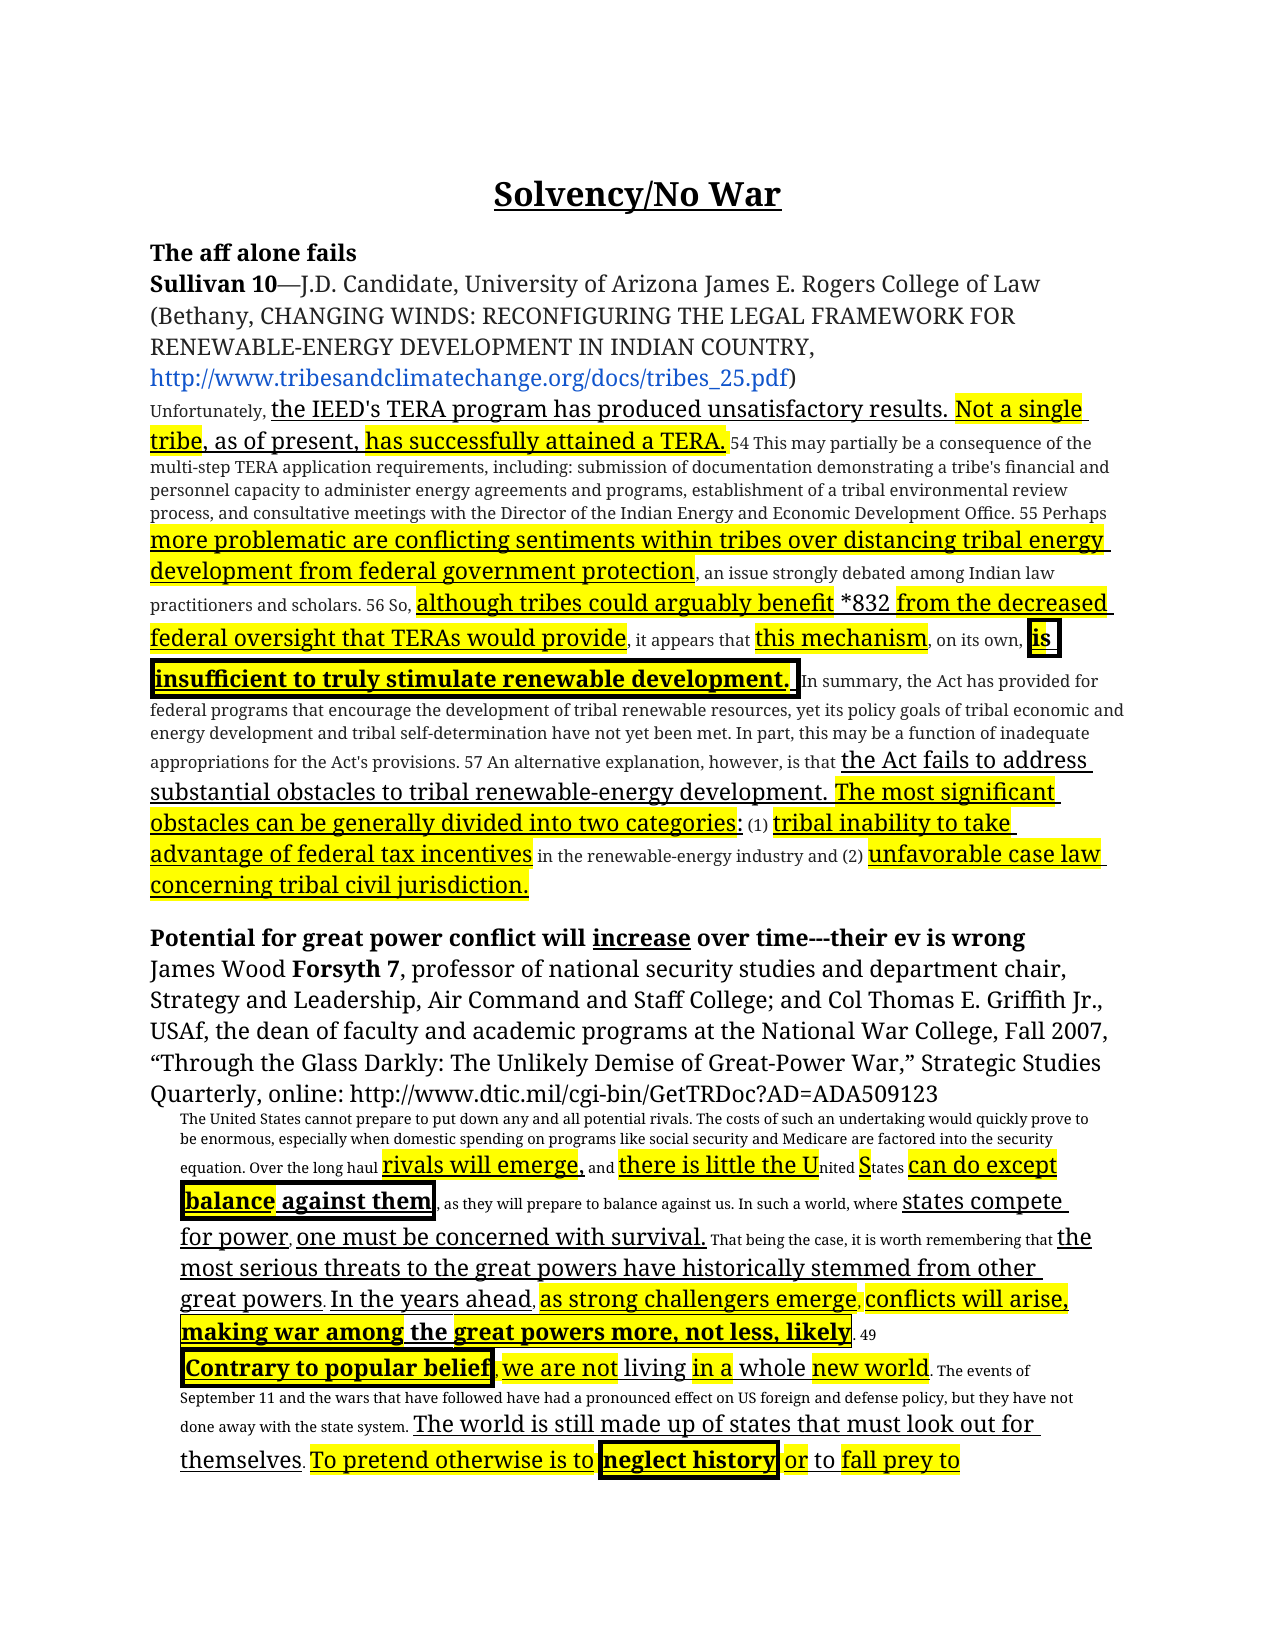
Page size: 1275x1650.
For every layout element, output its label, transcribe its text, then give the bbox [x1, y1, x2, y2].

text Sullivan 10—J.D. Candidate, University of Arizona James E. Rogers College of Law (Bethany, CHANGING WINDS: RECONFIGURING THE LEGAL FRAMEWORK FOR RENEWABLE-ENERGY DEVELOPMENT IN INDIAN COUNTRY, http://www.tribesandclimatechange.org/docs/tribes_25.pdf) [150, 268, 1125, 393]
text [180, 1348, 1095, 1480]
text James Wood Forsyth 7, professor of national security studies and department chair, Strategy and Leadership, Air Command and Staff College; and Col Thomas E. Griffith Jr., USAf, the dean of faculty and academic programs at the National War College, Fall 2007, “Through the Glass Darkly: The Unlikely Demise of Great-Power War,” Strategic Studies Quarterly, online: http://www.dtic.mil/cgi-bin/GetTRDoc?AD=ADA509123 [150, 953, 1125, 1109]
subtitle Potential for great power conflict will increase over time---their ev is wrong [150, 921, 1125, 953]
subtitle The aff alone fails [150, 237, 1125, 268]
subtitle Solvency/No War [150, 171, 1125, 216]
text The United States cannot prepare to put down any and all potential rivals. The costs of such an undertaking would quickly prove to be enormous, especially when domestic spending on programs like social security and Medicare are factored into the security equation. Over the long haul rivals will emerge, and there is little the United States can do except balance against them, as they will prepare to balance against us. In such a world, where states compete for power, one must be concerned with survival. That being the case, it is worth remembering that the most serious threats to the great powers have historically stemmed from other great powers. In the years ahead, as strong challengers emerge, conflicts will arise, making war among the great powers more, not less, likely. 49 [180, 1109, 1095, 1348]
text Unfortunately, the IEED's TERA program has produced unsatisfactory results. Not a single tribe, as of present, has successfully attained a TERA. 54 This may partially be a consequence of the multi-step TERA application requirements, including: submission of documentation demonstrating a tribe's financial and personnel capacity to administer energy agreements and programs, establishment of a tribal environmental review process, and consultative meetings with the Director of the Indian Energy and Economic Development Office. 55 Perhaps more problematic are conflicting sentiments within tribes over distancing tribal energy development from federal government protection, an issue strongly debated among Indian law practitioners and scholars. 56 So, although tribes could arguably benefit *832 from the decreased federal oversight that TERAs would provide, it appears that this mechanism, on its own, is insufficient to truly stimulate renewable development. In summary, the Act has provided for federal programs that encourage the development of tribal renewable resources, yet its policy goals of tribal economic and energy development and tribal self-determination have not yet been met. In part, this may be a function of inadequate appropriations for the Act's provisions. 57 An alternative explanation, however, is that the Act fails to address substantial obstacles to tribal renewable-energy development. The most significant obstacles can be generally divided into two categories: (1) tribal inability to take advantage of federal tax incentives in the renewable-energy industry and (2) unfavorable case law concerning tribal civil jurisdiction. [150, 393, 1125, 901]
